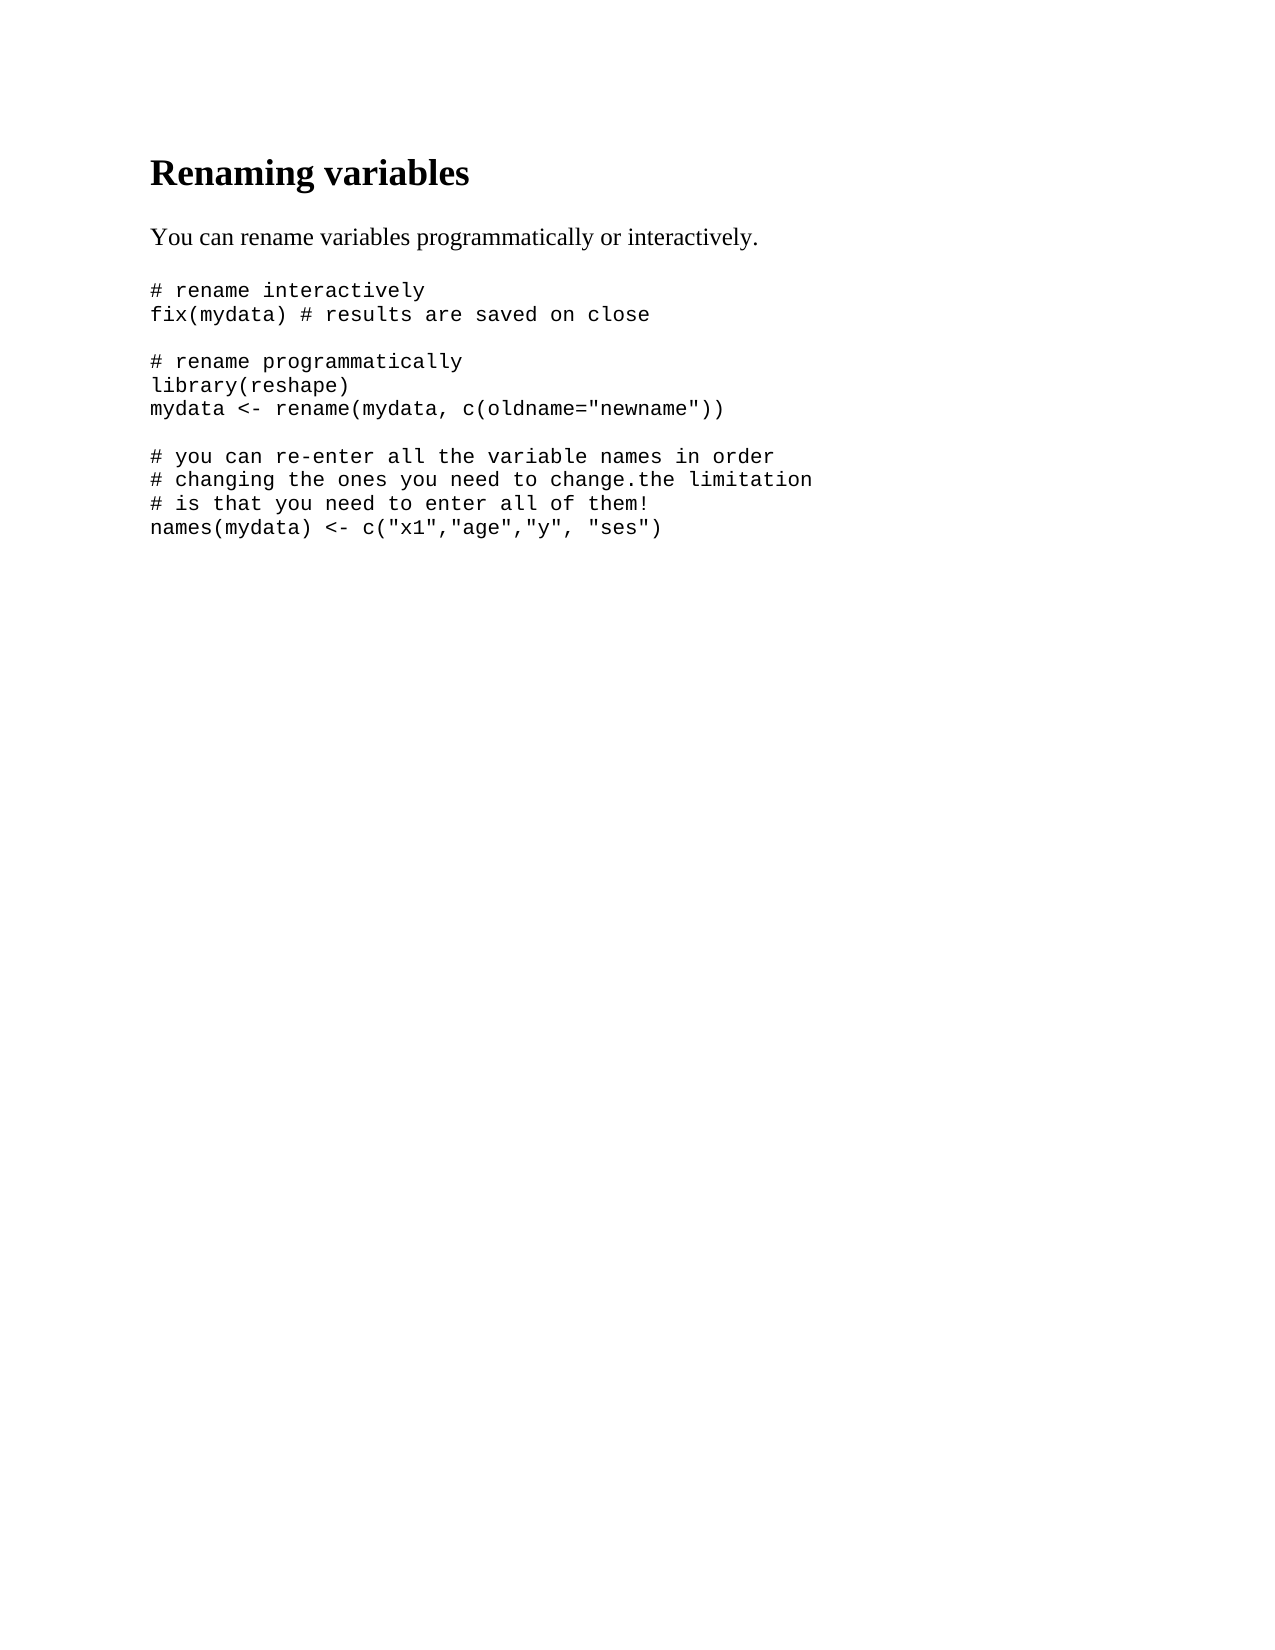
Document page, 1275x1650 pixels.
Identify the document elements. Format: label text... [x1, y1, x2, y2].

text # rename interactively fix(mydata) # results are saved on close # rename programmatically library(reshape) mydata <- rename(mydata, c(oldname="newname")) # you can re-enter all the variable names in order # changing the ones you need to change.the limitation # is that you need to enter all of them! names(mydata) <- c("x1","age","y", "ses") [150, 280, 1125, 540]
text You can rename variables programmatically or interactively. [150, 222, 1125, 251]
text Renaming variables [150, 150, 1125, 193]
